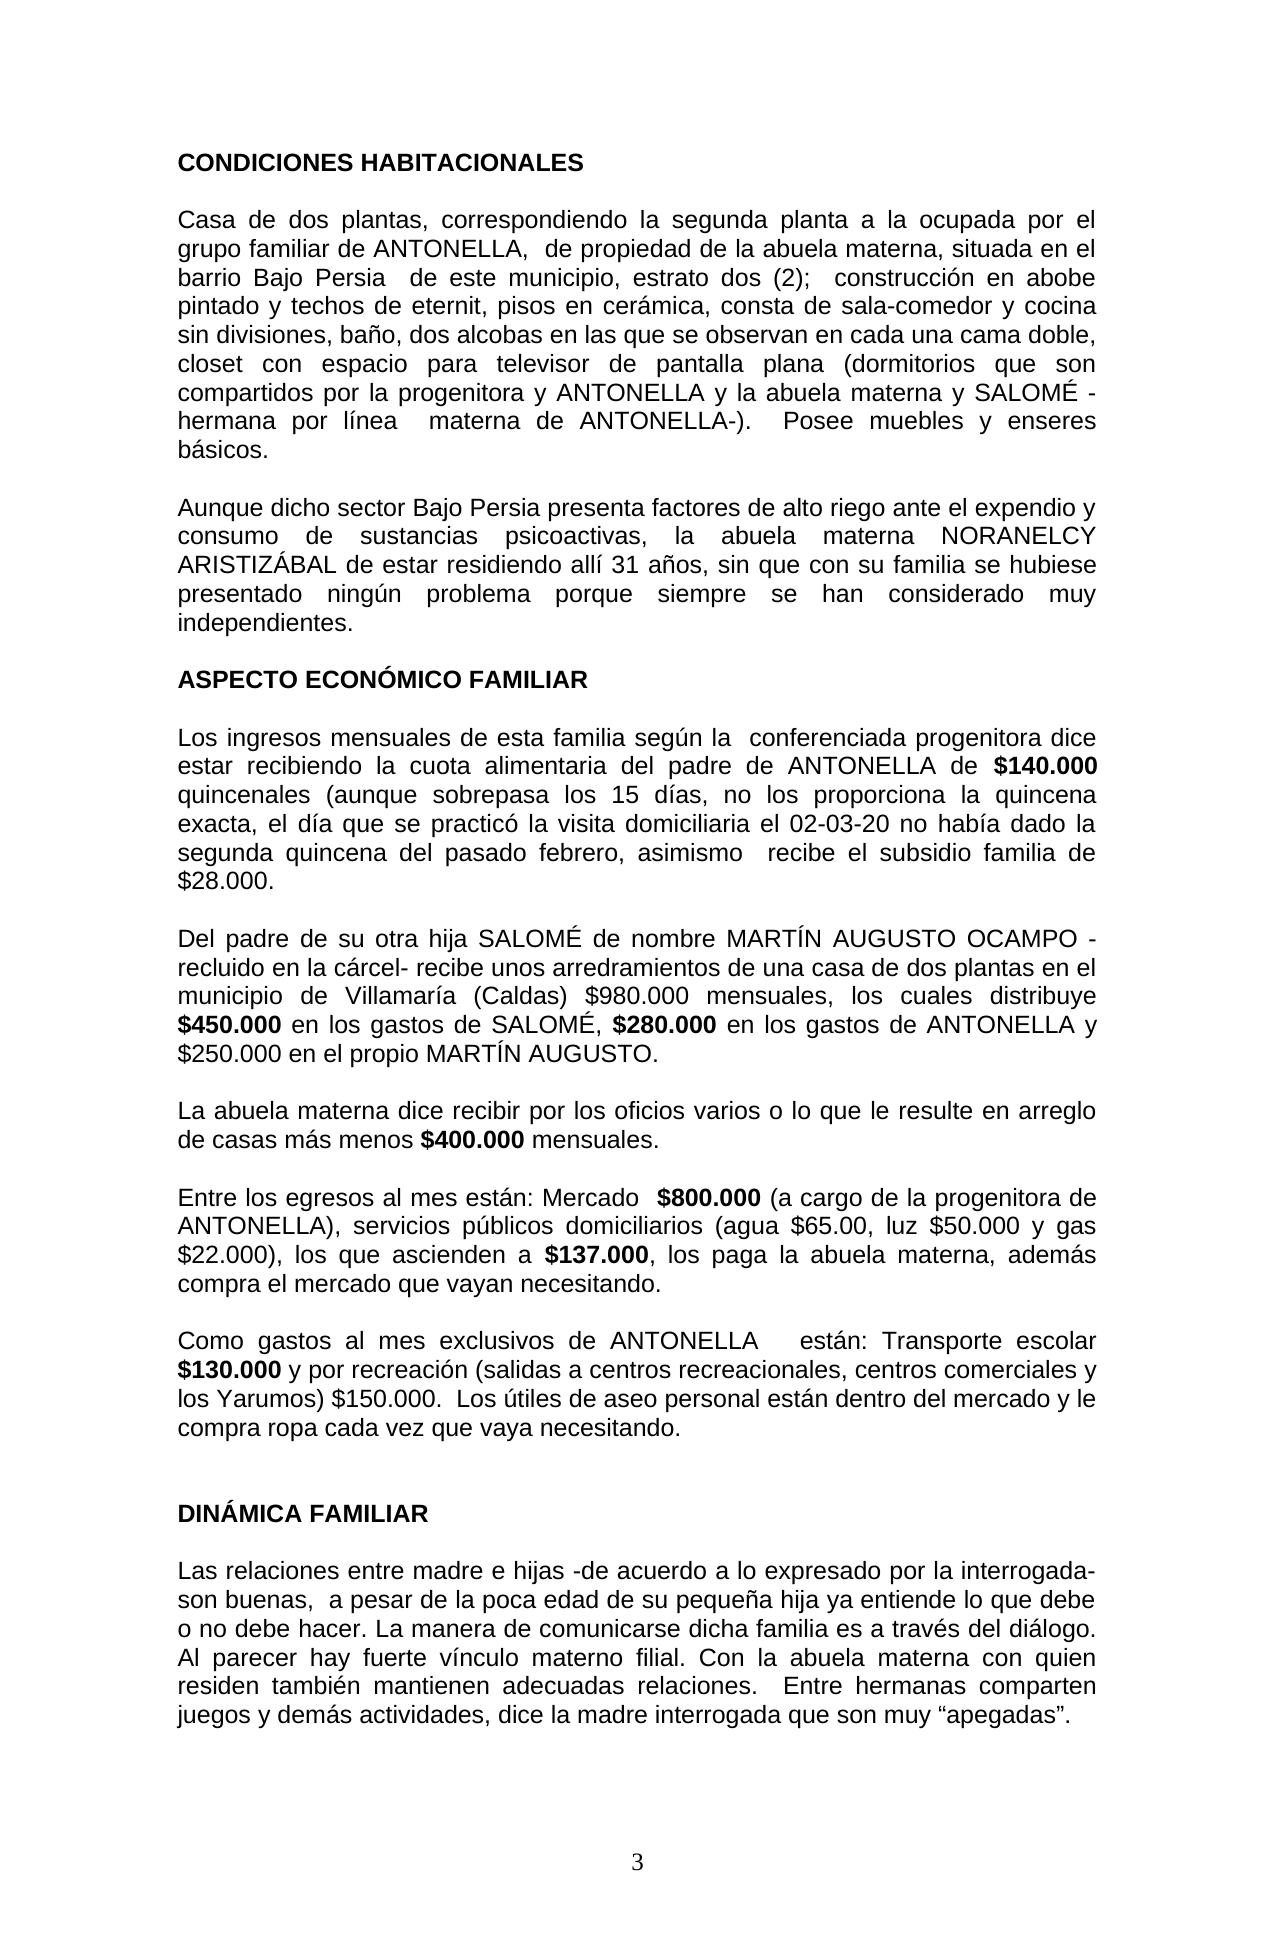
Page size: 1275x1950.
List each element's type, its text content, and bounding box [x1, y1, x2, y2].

text Del padre de su otra hija SALOMÉ de nombre MARTÍN AUGUSTO OCAMPO -recluido en la cárcel- recibe unos arredramientos de una casa de dos plantas en el municipio de Villamaría (Caldas) $980.000 mensuales, los cuales distribuye $450.000 en los gastos de SALOMÉ, $280.000 en los gastos de ANTONELLA y $250.000 en el propio MARTÍN AUGUSTO. [177, 924, 1098, 1068]
text Entre los egresos al mes están: Mercado $800.000 (a cargo de la progenitora de ANTONELLA), servicios públicos domiciliarios (agua $65.00, luz $50.000 y gas $22.000), los que ascienden a $137.000, los paga la abuela materna, además compra el mercado que vayan necesitando. [177, 1183, 1098, 1298]
text CONDICIONES HABITACIONALES [177, 148, 1098, 176]
text Los ingresos mensuales de esta familia según la conferenciada progenitora dice estar recibiendo la cuota alimentaria del padre de ANTONELLA de $140.000 quincenales (aunque sobrepasa los 15 días, no los proporciona la quincena exacta, el día que se practicó la visita domiciliaria el 02-03-20 no había dado la segunda quincena del pasado febrero, asimismo recibe el subsidio familia de $28.000. [177, 723, 1098, 895]
text Las relaciones entre madre e hijas -de acuerdo a lo expresado por la interrogada- son buenas, a pesar de la poca edad de su pequeña hija ya entiende lo que debe o no debe hacer. La manera de comunicarse dicha familia es a través del diálogo. Al parecer hay fuerte vínculo materno filial. Con la abuela materna con quien residen también mantienen adecuadas relaciones. Entre hermanas comparten juegos y demás actividades, dice la madre interrogada que son muy “apegadas”. [177, 1556, 1098, 1729]
text La abuela materna dice recibir por los oficios varios o lo que le resulte en arreglo de casas más menos $400.000 mensuales. [177, 1096, 1098, 1154]
text Aunque dicho sector Bajo Persia presenta factores de alto riego ante el expendio y consumo de sustancias psicoactivas, la abuela materna NORANELCY ARISTIZÁBAL de estar residiendo allí 31 años, sin que con su familia se hubiese presentado ningún problema porque siempre se han considerado muy independientes. [177, 493, 1098, 636]
text Como gastos al mes exclusivos de ANTONELLA están: Transporte escolar $130.000 y por recreación (salidas a centros recreacionales, centros comerciales y los Yarumos) $150.000. Los útiles de aseo personal están dentro del mercado y le compra ropa cada vez que vaya necesitando. [177, 1326, 1098, 1441]
text DINÁMICA FAMILIAR [177, 1499, 1098, 1528]
text ASPECTO ECONÓMICO FAMILIAR [177, 665, 1098, 694]
text Casa de dos plantas, correspondiendo la segunda planta a la ocupada por el grupo familiar de ANTONELLA, de propiedad de la abuela materna, situada en el barrio Bajo Persia de este municipio, estrato dos (2); construcción en abobe pintado y techos de eternit, pisos en cerámica, consta de sala-comedor y cocina sin divisiones, baño, dos alcobas en las que se observan en cada una cama doble, closet con espacio para televisor de pantalla plana (dormitorios que son compartidos por la progenitora y ANTONELLA y la abuela materna y SALOMÉ -hermana por línea materna de ANTONELLA-). Posee muebles y enseres básicos. [177, 205, 1098, 464]
